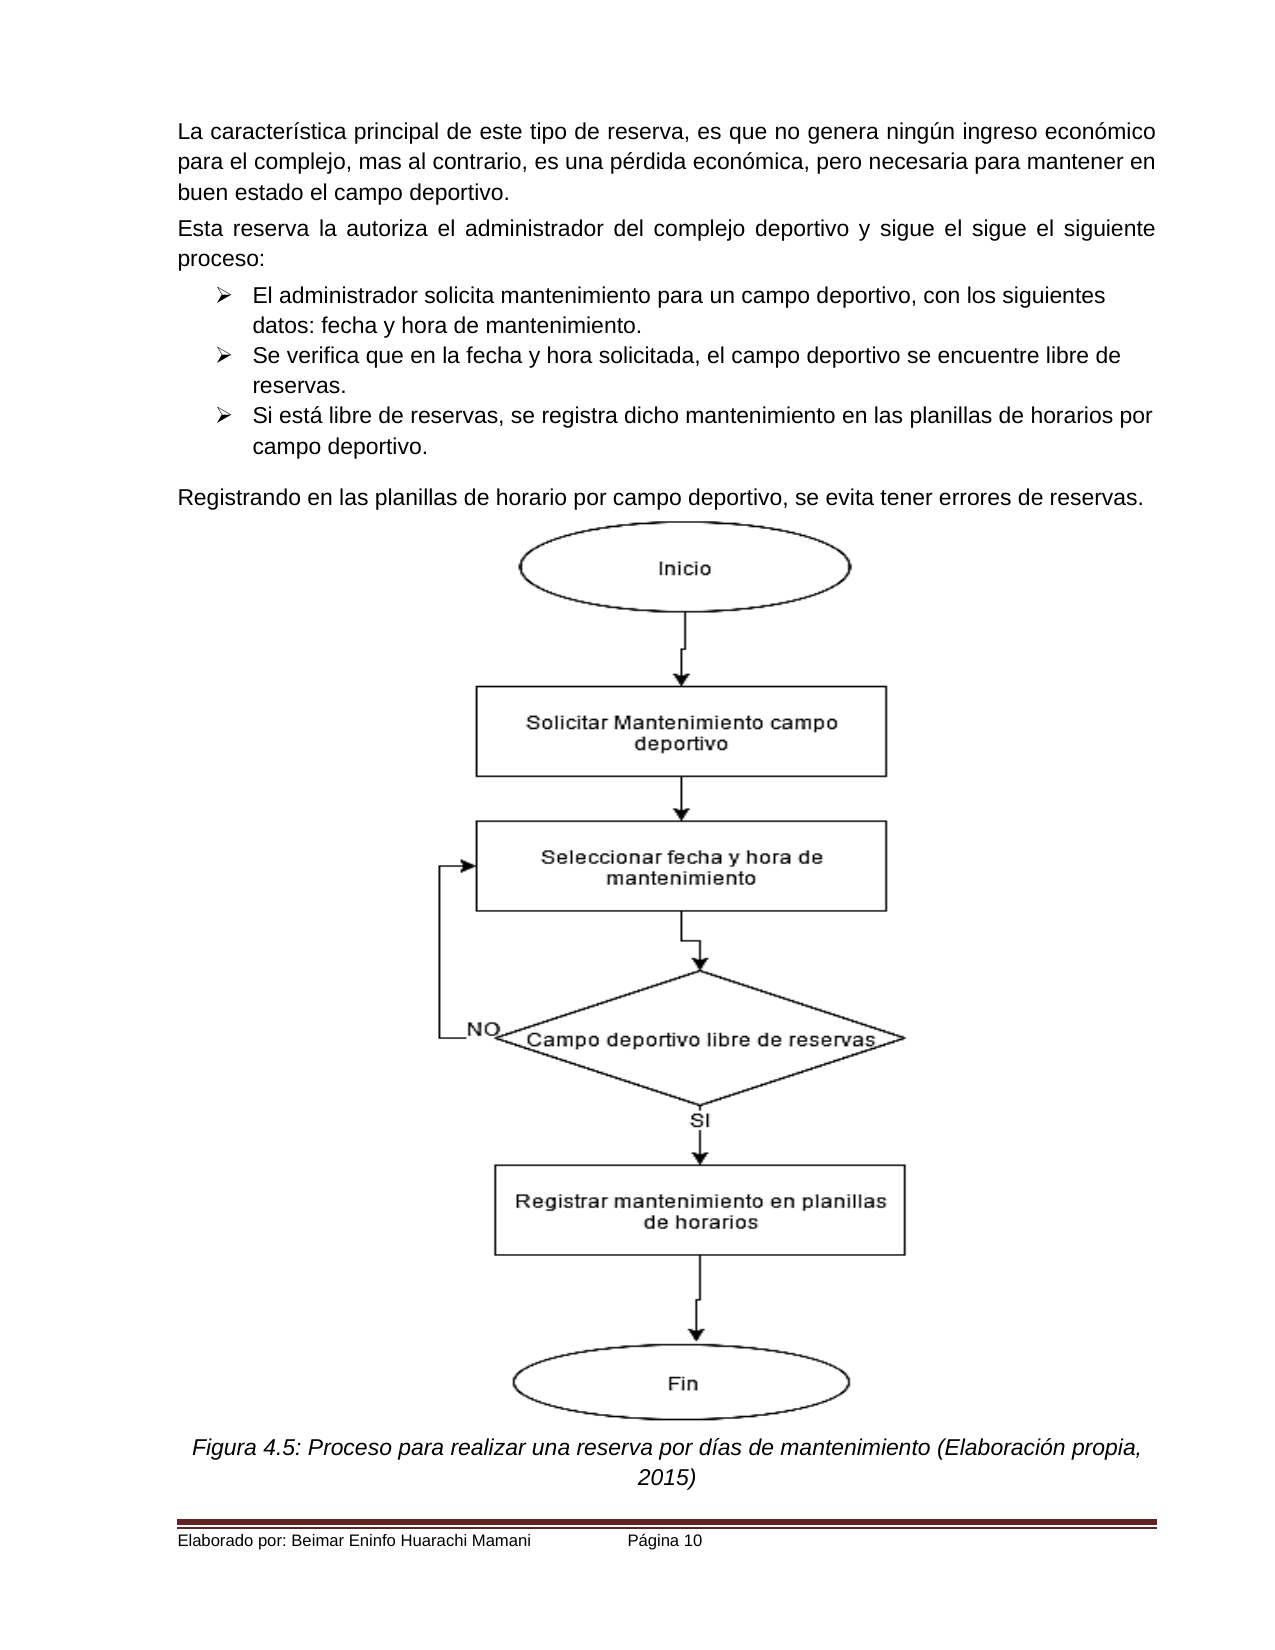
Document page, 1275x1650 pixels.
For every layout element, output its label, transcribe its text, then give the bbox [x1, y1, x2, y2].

text Esta reserva la autoriza el administrador del complejo deportivo y sigue el sigue el siguiente proceso: [177, 215, 1157, 272]
text Registrando en las planillas de horario por campo deportivo, se evita tener errores de reservas. [177, 484, 1157, 510]
text Figura 4.5: Proceso para realizar una reserva por días de mantenimiento (Elaboración propia, 2015) [177, 1433, 1157, 1490]
list Si está libre de reservas, se registra dicho mantenimiento en las planillas de horarios por campo deportivo. [215, 402, 1157, 459]
text La característica principal de este tipo de reserva, es que no genera ningún ingreso económico para el complejo, mas al contrario, es una pérdida económica, pero necesaria para mantener en buen estado el campo deportivo. [177, 118, 1157, 205]
picture [424, 520, 908, 1422]
list Se verifica que en la fecha y hora solicitada, el campo deportivo se encuentre libre de reservas. [215, 342, 1157, 399]
list El administrador solicita mantenimiento para un campo deportivo, con los siguientes datos: fecha y hora de mantenimiento. [215, 282, 1157, 338]
